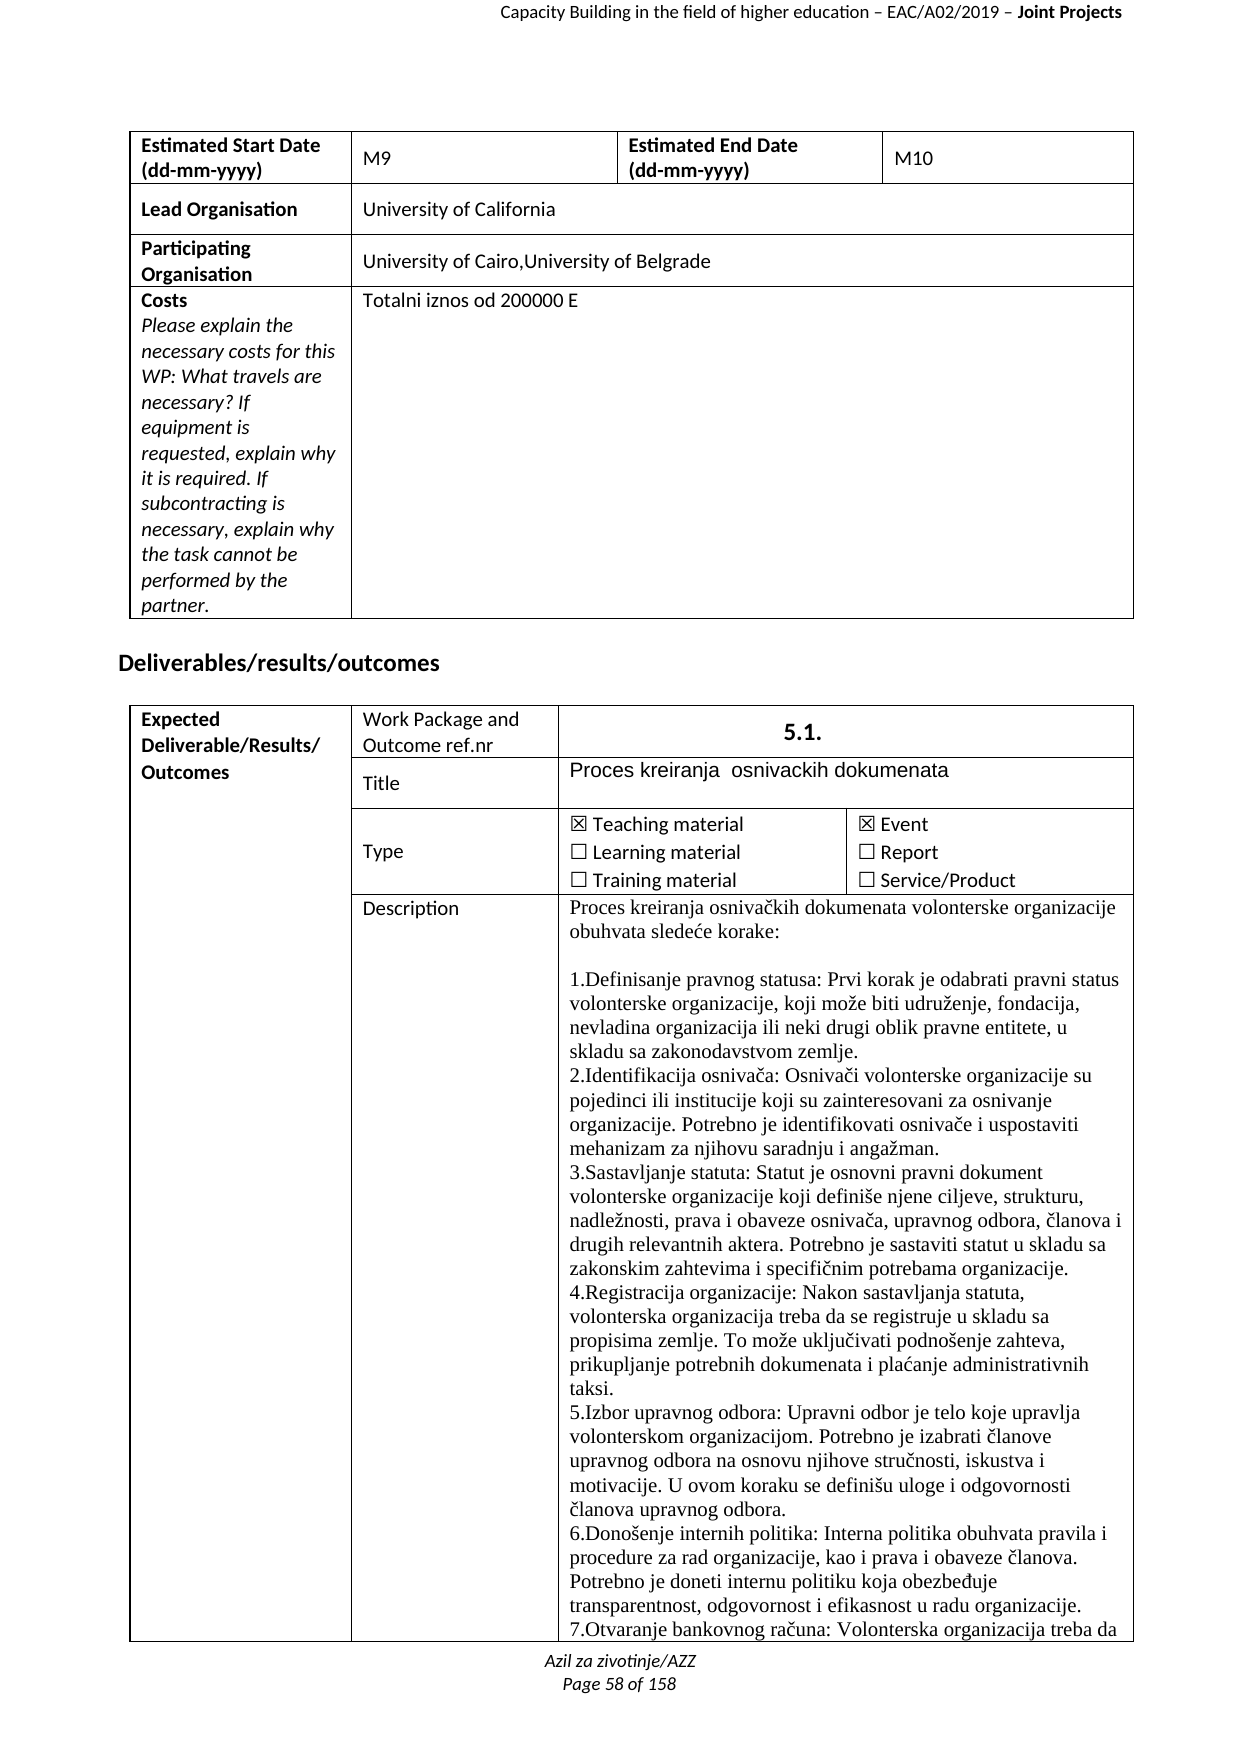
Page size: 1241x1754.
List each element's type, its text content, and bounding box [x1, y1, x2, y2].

text Deliverables/results/outcomes [118, 647, 1122, 677]
table_header Work Package and Outcome ref.nr [352, 706, 558, 757]
table_cell Title [352, 758, 558, 808]
table_cell Teaching material Learning material Training material [559, 809, 846, 894]
table_cell Totalni iznos od 200000 E [352, 287, 1133, 618]
table_cell Proces kreiranja osnivackih dokumenata [559, 758, 1133, 808]
table_cell M9 [352, 132, 617, 183]
table_cell Event Report Service/Product [847, 809, 1133, 894]
table_cell University of Cairo,University of Belgrade [352, 235, 1133, 286]
table_cell University of California [352, 184, 1133, 234]
table_cell Costs Please explain the necessary costs for this WP: What travels are necessary? If equipment is requested, explain why it is required. If subcontracting is necessary, explain why the task cannot be performed by the partner. [131, 287, 351, 618]
table_cell M10 [883, 132, 1133, 183]
table_cell Lead Organisation [131, 184, 351, 234]
table_cell Estimated End Date (dd-mm-yyyy) [618, 132, 882, 183]
table_cell Participating Organisation [131, 235, 351, 286]
table_header Expected Deliverable/Results/ Outcomes [131, 706, 351, 1641]
table_header 5.1. [559, 706, 1133, 757]
table_cell Estimated Start Date (dd-mm-yyyy) [131, 132, 351, 183]
table_cell Type [352, 809, 558, 894]
table_cell Description [352, 895, 558, 1641]
